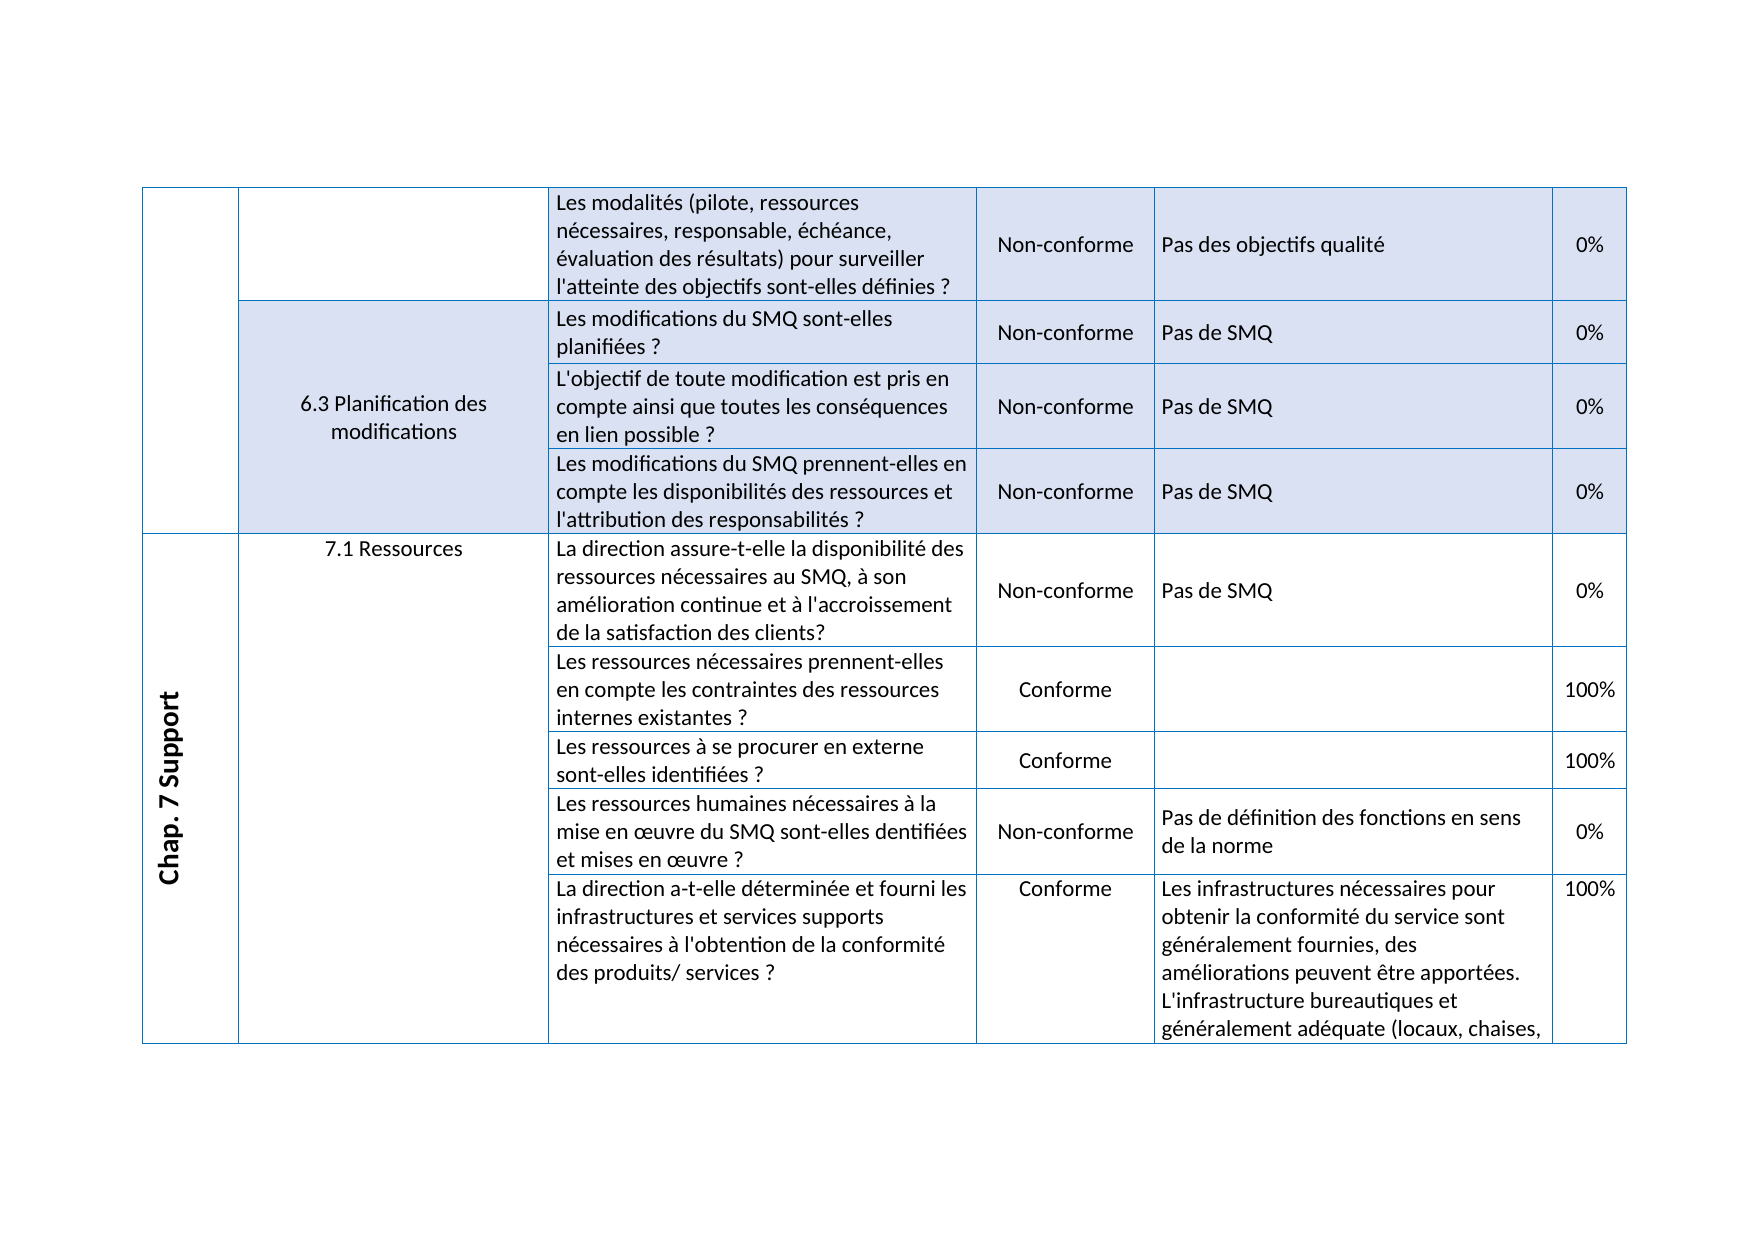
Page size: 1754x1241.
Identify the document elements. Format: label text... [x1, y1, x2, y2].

table_cell La direction assure-t-elle la disponibilité des ressources nécessaires au SMQ, à son amélioration continue et à l'accroissement de la satisfaction des clients? [549, 534, 976, 646]
table_cell Les modalités (pilote, ressources nécessaires, responsable, échéance, évaluation des résultats) pour surveiller l'atteinte des objectifs sont-elles définies ? [549, 188, 976, 300]
table_cell Non-conforme [977, 364, 1154, 448]
table_cell Conforme [977, 647, 1154, 731]
table_cell 0% [1553, 301, 1626, 363]
table_cell 100% [1553, 875, 1626, 1043]
table_cell Non-conforme [977, 449, 1154, 533]
table_cell Conforme [977, 875, 1154, 1043]
table_cell Chap. 7 Support [143, 534, 238, 1043]
table_cell Les modifications du SMQ prennent-elles en compte les disponibilités des ressources et l'attribution des responsabilités ? [549, 449, 976, 533]
table_cell Les ressources nécessaires prennent-elles en compte les contraintes des ressources internes existantes ? [549, 647, 976, 731]
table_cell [1155, 188, 1552, 300]
table_cell [1155, 647, 1552, 731]
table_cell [549, 875, 976, 1043]
table_cell 100% [1553, 647, 1626, 731]
table_cell Conforme [977, 732, 1154, 788]
table_cell Les modifications du SMQ sont-elles planifiées ? [549, 301, 976, 363]
table_cell Les ressources à se procurer en externe sont-elles identifiées ? [549, 732, 976, 788]
table_cell [1155, 732, 1552, 788]
table_cell Non-conforme [977, 534, 1154, 646]
table_cell Pas de SMQ [1155, 364, 1552, 448]
table_cell 0% [1553, 364, 1626, 448]
table_cell L'objectif de toute modification est pris en compte ainsi que toutes les conséquences en lien possible ? [549, 364, 976, 448]
table_cell 100% [1553, 732, 1626, 788]
table_cell Non-conforme [977, 789, 1154, 873]
table_cell Pas de SMQ [1155, 534, 1552, 646]
table_cell 0% [1553, 188, 1626, 300]
table_cell Pas de définition des fonctions en sens de la norme [1155, 789, 1552, 873]
table_cell 0% [1553, 789, 1626, 873]
table_cell Les ressources humaines nécessaires à la mise en œuvre du SMQ sont-elles dentifiées et mises en œuvre ? [549, 789, 976, 873]
table_cell Pas de SMQ [1155, 301, 1552, 363]
table_cell 0% [1553, 449, 1626, 533]
table_cell 0% [1553, 534, 1626, 646]
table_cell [1155, 875, 1552, 1043]
table_cell Pas de SMQ [1155, 449, 1552, 533]
table_cell 7.1 Ressources [239, 534, 548, 1043]
table_cell Non-conforme [977, 301, 1154, 363]
table_cell Non-conforme [977, 188, 1154, 300]
table_cell 6.3 Planification des modifications [239, 301, 548, 533]
